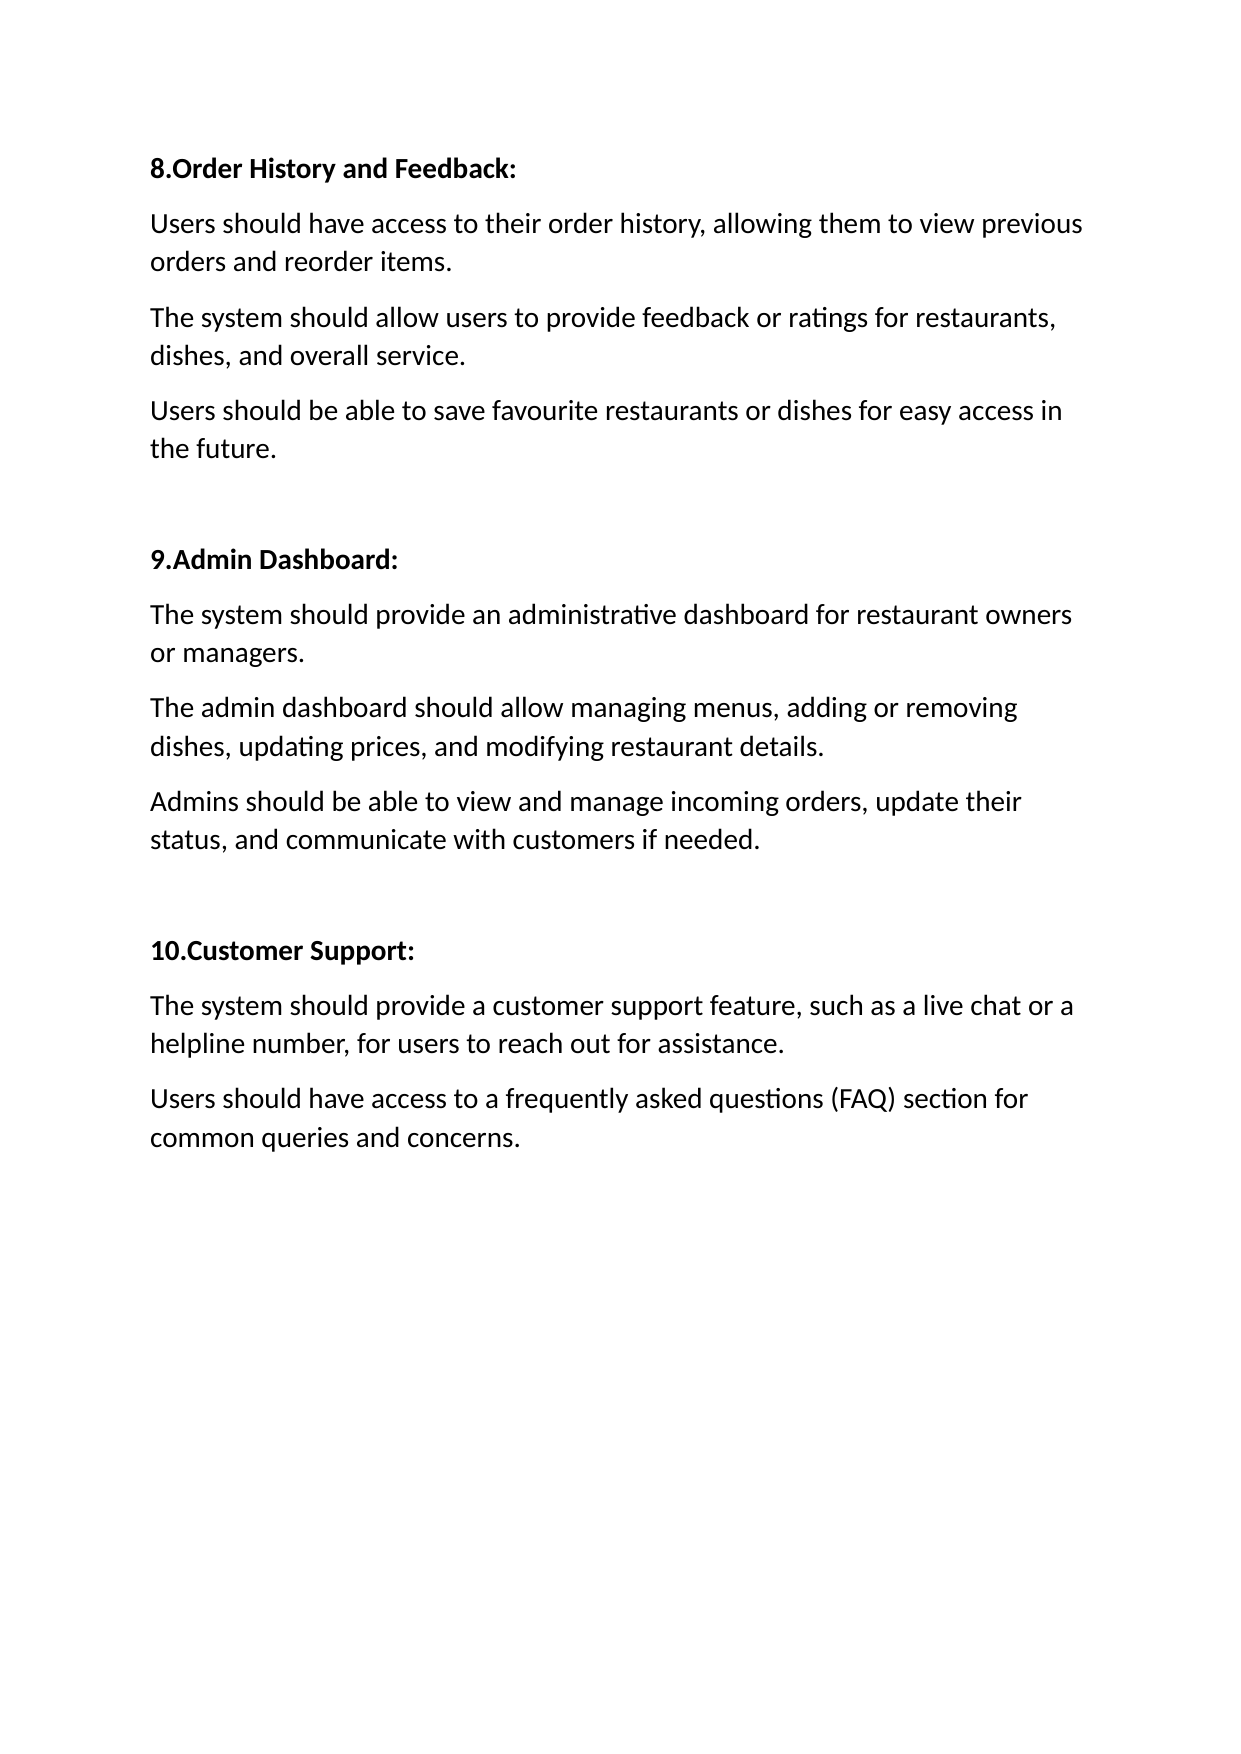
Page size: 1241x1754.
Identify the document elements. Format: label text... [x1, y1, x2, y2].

text Admins should be able to view and manage incoming orders, update their status, and communicate with customers if needed. [150, 783, 1090, 857]
text The admin dashboard should allow managing menus, adding or removing dishes, updating prices, and modifying restaurant details. [150, 689, 1090, 763]
text Users should have access to a frequently asked questions (FAQ) section for common queries and concerns. [150, 1080, 1090, 1154]
text 10.Customer Support: [150, 932, 1090, 967]
text 9.Admin Dashboard: [150, 541, 1090, 576]
text Users should be able to save favourite restaurants or dishes for easy access in the future. [150, 392, 1090, 466]
text Users should have access to their order history, allowing them to view previous orders and reorder items. [150, 205, 1090, 279]
text The system should provide a customer support feature, such as a live chat or a helpline number, for users to reach out for assistance. [150, 987, 1090, 1061]
text The system should allow users to provide feedback or ratings for restaurants, dishes, and overall service. [150, 299, 1090, 373]
text 8.Order History and Feedback: [150, 150, 1090, 186]
text The system should provide an administrative dashboard for restaurant owners or managers. [150, 596, 1090, 670]
